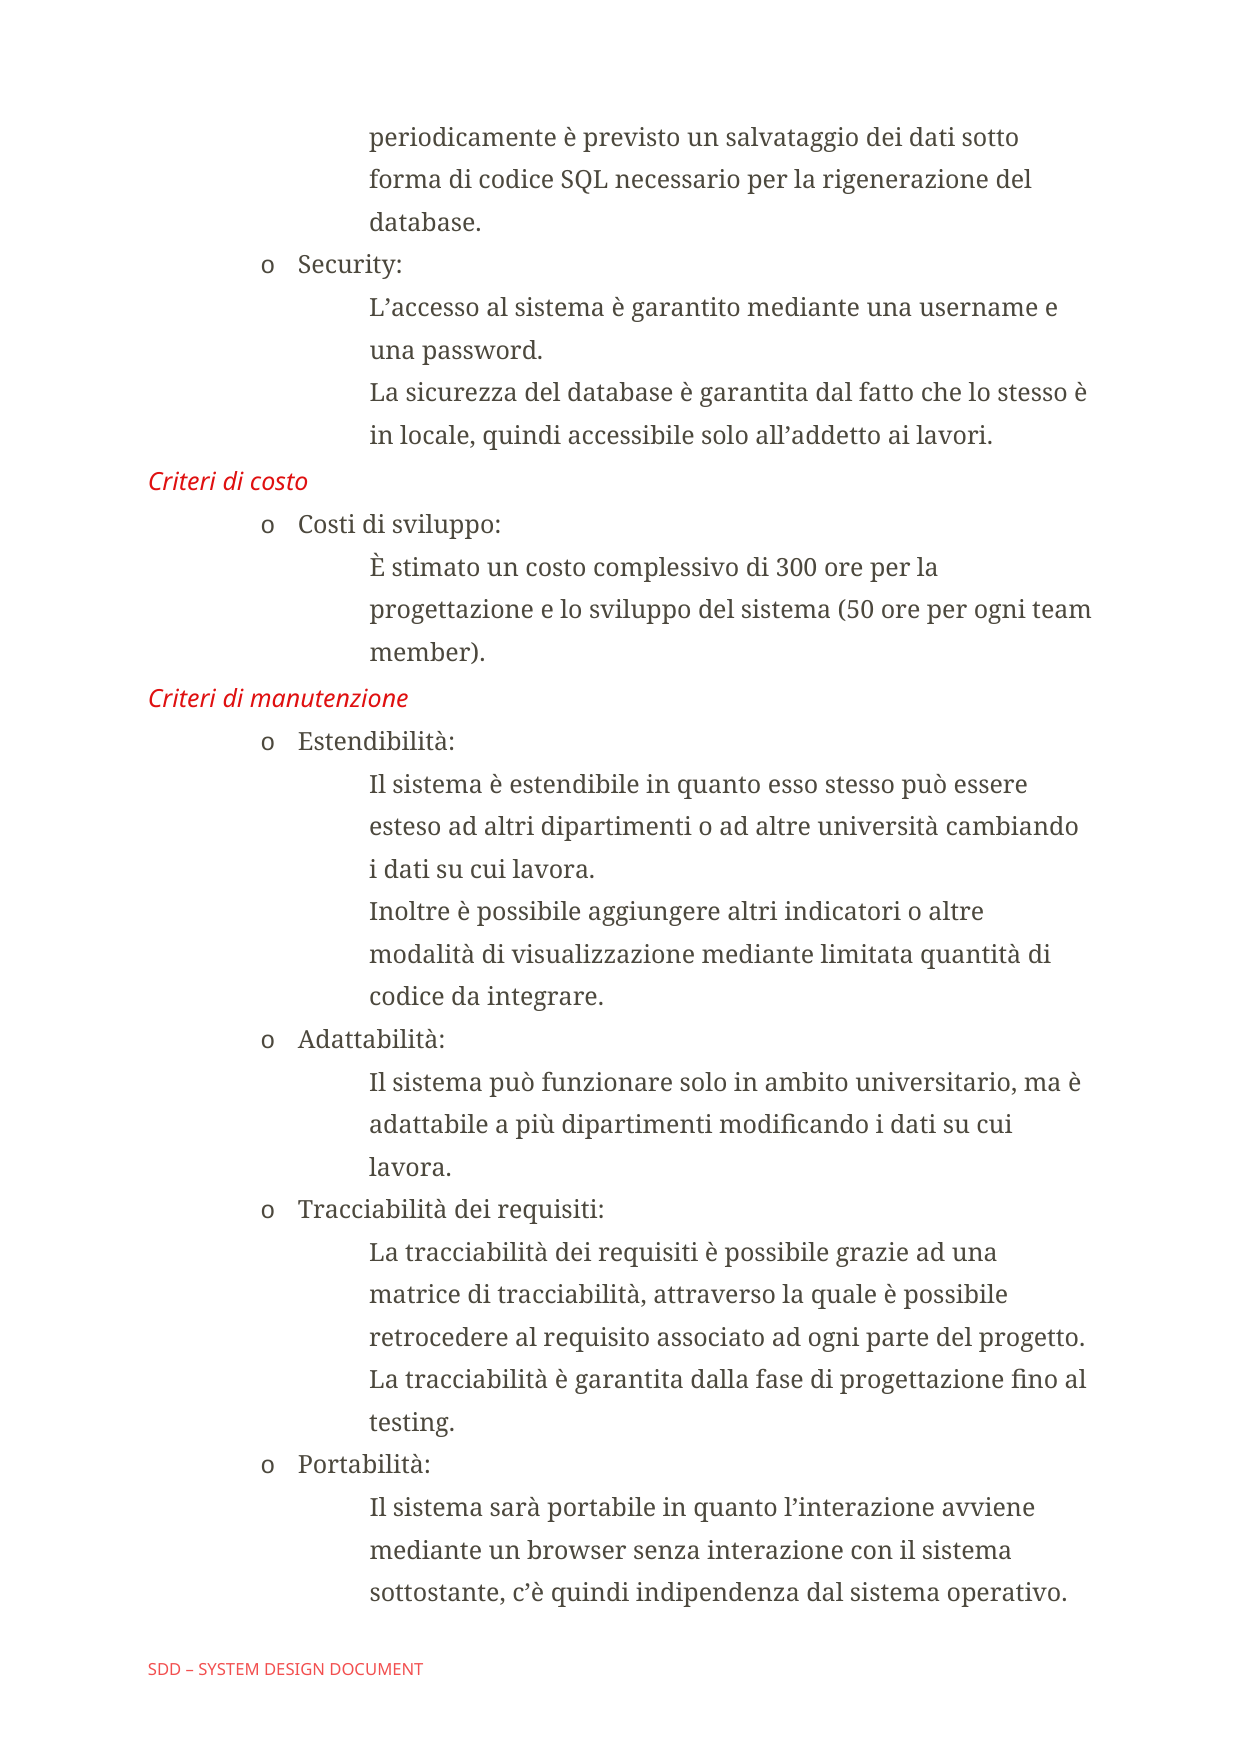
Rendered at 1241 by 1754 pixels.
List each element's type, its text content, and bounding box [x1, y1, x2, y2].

list Estendibilità: [260, 723, 1092, 758]
list Costi di sviluppo: [260, 507, 1092, 541]
text È stimato un costo complessivo di 300 ore per la progettazione e lo sviluppo del sistema (50 ore per ogni team member). [369, 549, 1092, 668]
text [369, 119, 1092, 239]
list Portabilità: [260, 1447, 1092, 1481]
subtitle Criteri di costo [148, 464, 1092, 498]
list Security: [260, 247, 1092, 281]
text Il sistema può funzionare solo in ambito universitario, ma è adattabile a più dipartimenti modificando i dati su cui lavora. [369, 1064, 1092, 1183]
list Tracciabilità dei requisiti: [260, 1192, 1092, 1226]
text La tracciabilità dei requisiti è possibile grazie ad una matrice di tracciabilità, attraverso la quale è possibile retrocedere al requisito associato ad ogni parte del progetto. La tracciabilità è garantita dalla fase di progettazione fino al testing. [369, 1234, 1092, 1438]
list Adattabilità: [260, 1021, 1092, 1056]
text L’accesso al sistema è garantito mediante una username e una password. La sicurezza del database è garantita dal fatto che lo stesso è in locale, quindi accessibile solo all’addetto ai lavori. [369, 290, 1092, 451]
text Il sistema sarà portabile in quanto l’interazione avviene mediante un browser senza interazione con il sistema sottostante, c’è quindi indipendenza dal sistema operativo. [369, 1490, 1092, 1609]
subtitle Criteri di manutenzione [148, 681, 1092, 715]
text Il sistema è estendibile in quanto esso stesso può essere esteso ad altri dipartimenti o ad altre università cambiando i dati su cui lavora. Inoltre è possibile aggiungere altri indicatori o altre modalità di visualizzazione mediante limitata quantità di codice da integrare. [369, 766, 1092, 1013]
